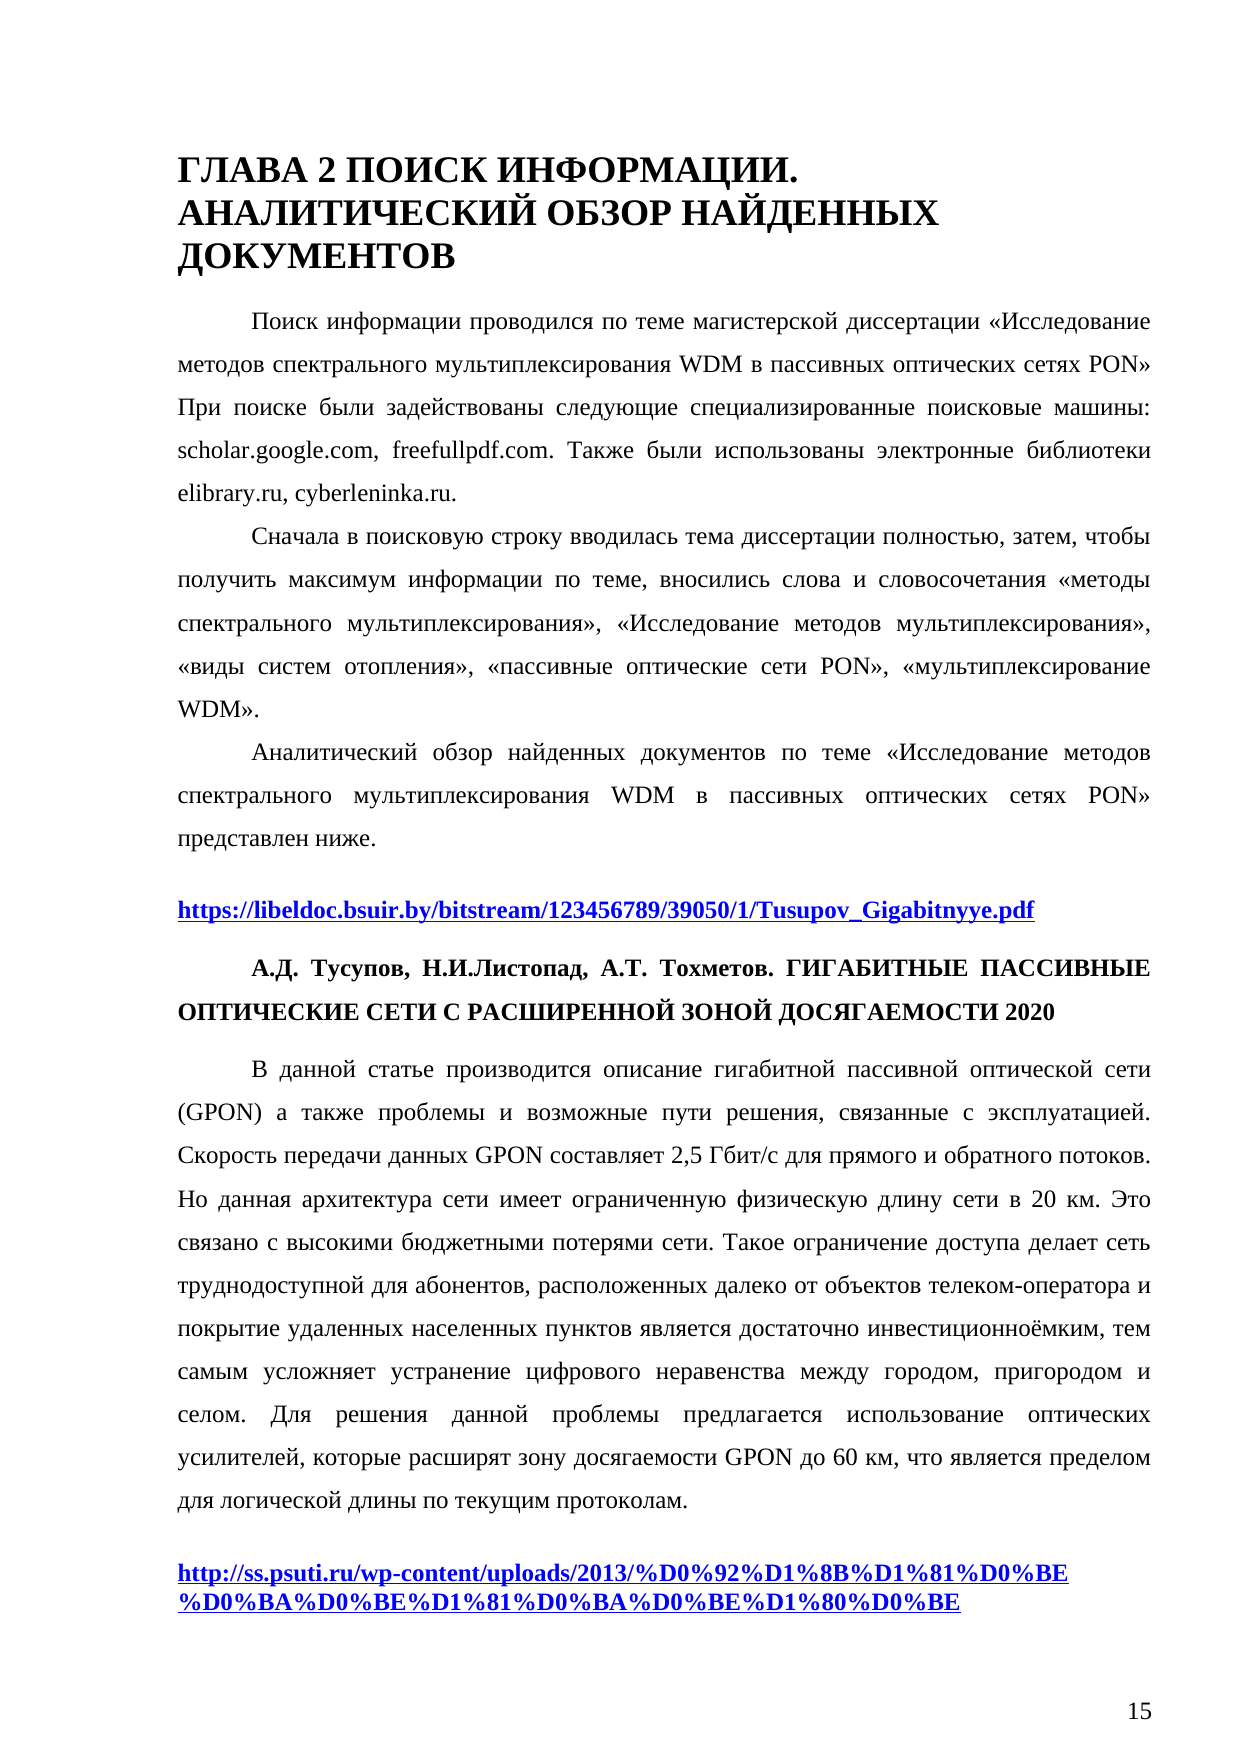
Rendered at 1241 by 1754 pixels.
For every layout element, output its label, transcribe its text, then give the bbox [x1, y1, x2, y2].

subtitle ГЛАВА 2 ПОИСК ИНФОРМАЦИИ. АНАЛИТИЧЕСКИЙ ОБЗОР НАЙДЕННЫХ ДОКУМЕНТОВ [177, 147, 1152, 277]
text Поиск информации проводился по теме магистерской диссертации «Исследование методов спектрального мультиплексирования WDM в пассивных оптических сетях PON» При поиске были задействованы следующие специализированные поисковые машины: scholar.google.com, freefullpdf.com. Также были использованы электронные библиотеки elibrary.ru, cyberleninka.ru. [177, 306, 1152, 507]
text Аналитический обзор найденных документов по теме «Исследование методов спектрального мультиплексирования WDM в пассивных оптических сетях PON» представлен ниже. [177, 737, 1152, 852]
text Сначала в поисковую строку вводилась тема диссертации полностью, затем, чтобы получить максимум информации по теме, вносились слова и словосочетания «методы спектрального мультиплексирования», «Исследование методов мультиплексирования», «виды систем отопления», «пассивные оптические сети PON», «мультиплексирование WDM». [177, 521, 1152, 723]
text В данной статье производится описание гигабитной пассивной оптической сети (GPON) а также проблемы и возможные пути решения, связанные с эксплуатацией. Скорость передачи данных GPON составляет 2,5 Гбит/с для прямого и обратного потоков. Но данная архитектура сети имеет ограниченную физическую длину сети в 20 км. Это связано с высокими бюджетными потерями сети. Такое ограничение доступа делает сеть труднодоступной для абонентов, расположенных далеко от объектов телеком-оператора и покрытие удаленных населенных пунктов является достаточно инвестиционноёмким, тем самым усложняет устранение цифрового неравенства между городом, пригородом и селом. Для решения данной проблемы предлагается использование оптических усилителей, которые расширят зону досягаемости GPON до 60 км, что является пределом для логической длины по текущим протоколам. [177, 1054, 1152, 1514]
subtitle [177, 1558, 1152, 1615]
text А.Д. Тусупов, Н.И.Листопад, А.Т. Тохметов. ГИГАБИТНЫЕ ПАССИВНЫЕ ОПТИЧЕСКИЕ СЕТИ С РАСШИРЕННОЙ ЗОНОЙ ДОСЯГАЕМОСТИ 2020 [177, 953, 1152, 1025]
subtitle https://libeldoc.bsuir.by/bitstream/123456789/39050/1/Tusupov_Gigabitnyye.pdf [177, 896, 1152, 924]
